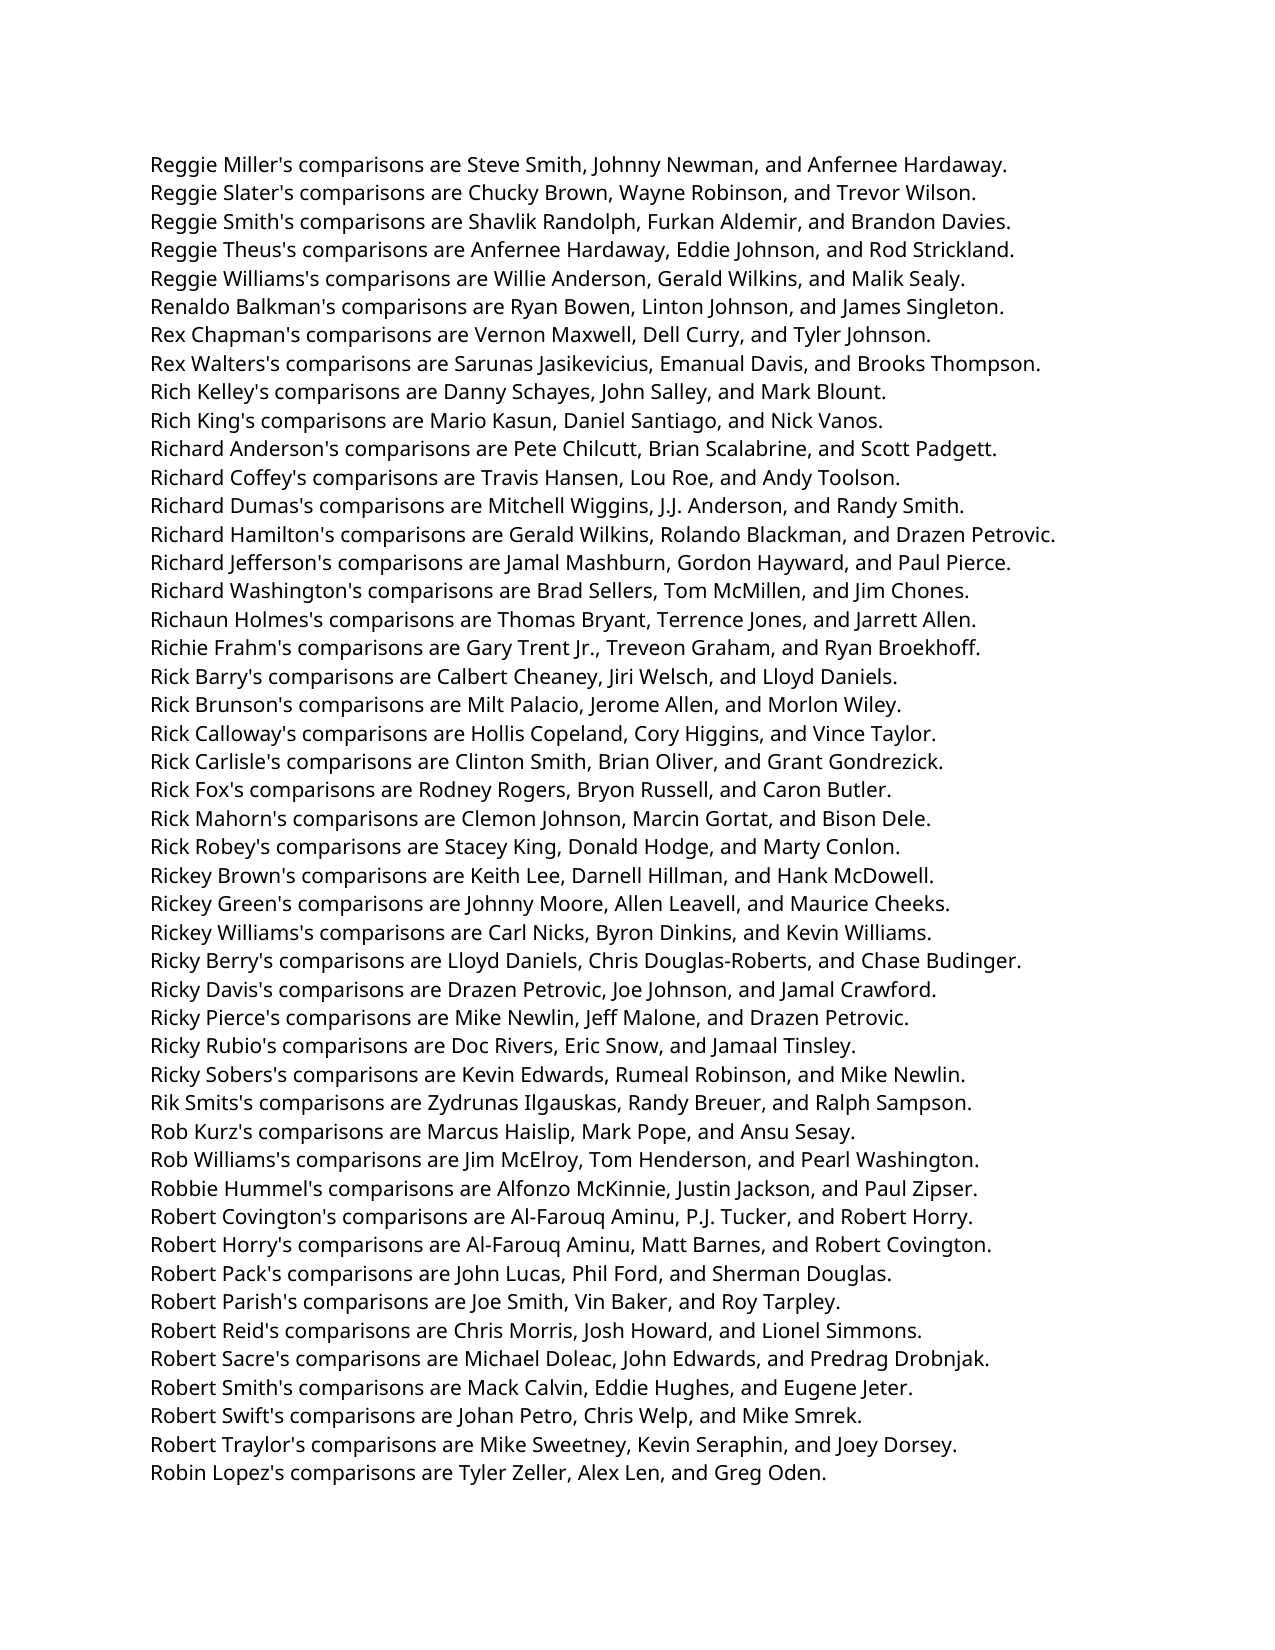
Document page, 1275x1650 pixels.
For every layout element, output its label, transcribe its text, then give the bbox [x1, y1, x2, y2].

text Reggie Smith's comparisons are Shavlik Randolph, Furkan Aldemir, and Brandon Davies. [150, 207, 1125, 235]
text Rex Walters's comparisons are Sarunas Jasikevicius, Emanual Davis, and Brooks Thompson. [150, 349, 1125, 377]
text Rik Smits's comparisons are Zydrunas Ilgauskas, Randy Breuer, and Ralph Sampson. [150, 1088, 1125, 1117]
text Ricky Rubio's comparisons are Doc Rivers, Eric Snow, and Jamaal Tinsley. [150, 1032, 1125, 1060]
text Ricky Davis's comparisons are Drazen Petrovic, Joe Johnson, and Jamal Crawford. [150, 975, 1125, 1003]
text Reggie Miller's comparisons are Steve Smith, Johnny Newman, and Anfernee Hardaway. [150, 150, 1125, 178]
text Rickey Green's comparisons are Johnny Moore, Allen Leavell, and Maurice Cheeks. [150, 889, 1125, 918]
text Ricky Berry's comparisons are Lloyd Daniels, Chris Douglas-Roberts, and Chase Budinger. [150, 946, 1125, 975]
text Renaldo Balkman's comparisons are Ryan Bowen, Linton Johnson, and James Singleton. [150, 292, 1125, 321]
text Reggie Williams's comparisons are Willie Anderson, Gerald Wilkins, and Malik Sealy. [150, 264, 1125, 292]
text Rickey Williams's comparisons are Carl Nicks, Byron Dinkins, and Kevin Williams. [150, 918, 1125, 946]
text Rick Fox's comparisons are Rodney Rogers, Bryon Russell, and Caron Butler. [150, 776, 1125, 804]
text Robert Covington's comparisons are Al-Farouq Aminu, P.J. Tucker, and Robert Horry. [150, 1202, 1125, 1231]
text Rich King's comparisons are Mario Kasun, Daniel Santiago, and Nick Vanos. [150, 406, 1125, 434]
text Robert Reid's comparisons are Chris Morris, Josh Howard, and Lionel Simmons. [150, 1316, 1125, 1344]
text Richard Coffey's comparisons are Travis Hansen, Lou Roe, and Andy Toolson. [150, 463, 1125, 491]
text Rob Kurz's comparisons are Marcus Haislip, Mark Pope, and Ansu Sesay. [150, 1117, 1125, 1145]
text Rick Barry's comparisons are Calbert Cheaney, Jiri Welsch, and Lloyd Daniels. [150, 662, 1125, 690]
text Robert Traylor's comparisons are Mike Sweetney, Kevin Seraphin, and Joey Dorsey. [150, 1430, 1125, 1458]
text Robert Parish's comparisons are Joe Smith, Vin Baker, and Roy Tarpley. [150, 1287, 1125, 1316]
text Rob Williams's comparisons are Jim McElroy, Tom Henderson, and Pearl Washington. [150, 1145, 1125, 1174]
text Rick Mahorn's comparisons are Clemon Johnson, Marcin Gortat, and Bison Dele. [150, 804, 1125, 832]
text Ricky Pierce's comparisons are Mike Newlin, Jeff Malone, and Drazen Petrovic. [150, 1003, 1125, 1032]
text Richie Frahm's comparisons are Gary Trent Jr., Treveon Graham, and Ryan Broekhoff. [150, 633, 1125, 662]
text Reggie Slater's comparisons are Chucky Brown, Wayne Robinson, and Trevor Wilson. [150, 178, 1125, 207]
text Reggie Theus's comparisons are Anfernee Hardaway, Eddie Johnson, and Rod Strickland. [150, 235, 1125, 264]
text Robbie Hummel's comparisons are Alfonzo McKinnie, Justin Jackson, and Paul Zipser. [150, 1174, 1125, 1202]
text Robert Swift's comparisons are Johan Petro, Chris Welp, and Mike Smrek. [150, 1401, 1125, 1430]
text Robert Smith's comparisons are Mack Calvin, Eddie Hughes, and Eugene Jeter. [150, 1373, 1125, 1401]
text Rick Robey's comparisons are Stacey King, Donald Hodge, and Marty Conlon. [150, 832, 1125, 861]
text Rick Brunson's comparisons are Milt Palacio, Jerome Allen, and Morlon Wiley. [150, 690, 1125, 719]
text Richard Dumas's comparisons are Mitchell Wiggins, J.J. Anderson, and Randy Smith. [150, 491, 1125, 520]
text Richard Anderson's comparisons are Pete Chilcutt, Brian Scalabrine, and Scott Padgett. [150, 434, 1125, 463]
text Rick Carlisle's comparisons are Clinton Smith, Brian Oliver, and Grant Gondrezick. [150, 747, 1125, 776]
text Richard Washington's comparisons are Brad Sellers, Tom McMillen, and Jim Chones. [150, 577, 1125, 605]
text Ricky Sobers's comparisons are Kevin Edwards, Rumeal Robinson, and Mike Newlin. [150, 1060, 1125, 1088]
text Robin Lopez's comparisons are Tyler Zeller, Alex Len, and Greg Oden. [150, 1458, 1125, 1487]
text Robert Sacre's comparisons are Michael Doleac, John Edwards, and Predrag Drobnjak. [150, 1344, 1125, 1373]
text Robert Horry's comparisons are Al-Farouq Aminu, Matt Barnes, and Robert Covington. [150, 1231, 1125, 1259]
text Richard Hamilton's comparisons are Gerald Wilkins, Rolando Blackman, and Drazen Petrovic. [150, 520, 1125, 548]
text Richard Jefferson's comparisons are Jamal Mashburn, Gordon Hayward, and Paul Pierce. [150, 548, 1125, 577]
text Robert Pack's comparisons are John Lucas, Phil Ford, and Sherman Douglas. [150, 1259, 1125, 1287]
text Rickey Brown's comparisons are Keith Lee, Darnell Hillman, and Hank McDowell. [150, 861, 1125, 889]
text Rick Calloway's comparisons are Hollis Copeland, Cory Higgins, and Vince Taylor. [150, 719, 1125, 747]
text Rich Kelley's comparisons are Danny Schayes, John Salley, and Mark Blount. [150, 377, 1125, 406]
text Rex Chapman's comparisons are Vernon Maxwell, Dell Curry, and Tyler Johnson. [150, 321, 1125, 349]
text Richaun Holmes's comparisons are Thomas Bryant, Terrence Jones, and Jarrett Allen. [150, 605, 1125, 633]
